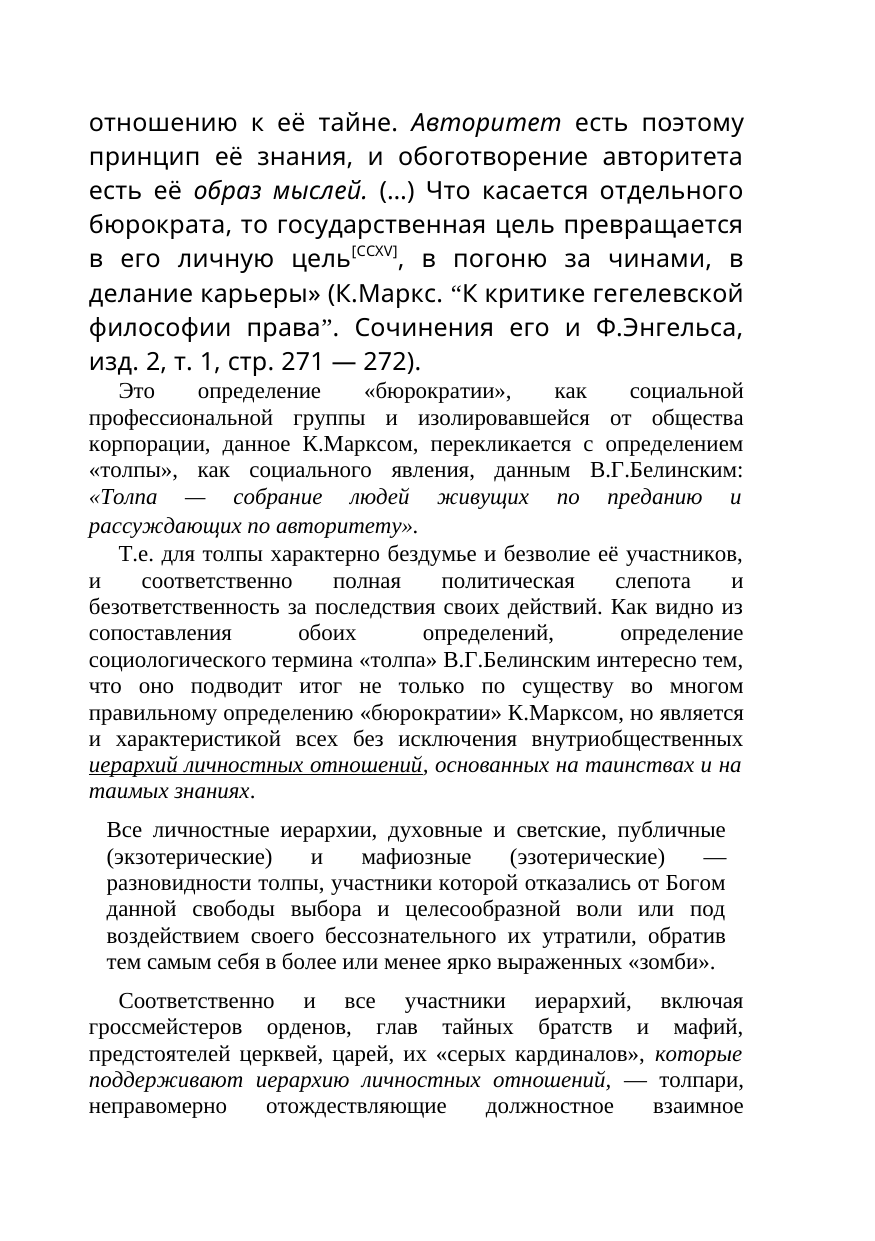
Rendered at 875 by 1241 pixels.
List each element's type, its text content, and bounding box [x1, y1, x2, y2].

list Все личностные иерархии, духовные и светские, публичные (экзотерические) и мафиозные (эзотерические) — разновидности толпы, участники которой отказались от Богом данной свободы выбора и целесообразной воли или под воздействием своего бессознательного их утратили, обратив тем самым себя в более или менее ярко выраженных «зомби». [106, 816, 726, 974]
list Это определение «бюрократии», как социальной профессиональной группы и изолировавшейся от общества корпорации, данное К.Марксом, перекликается с определением «толпы», как социального явления, данным В.Г.Белинским: «Толпа — собрание людей живущих по преданию и рассуждающих по авторитету». [89, 377, 744, 540]
list Т.е. для толпы характерно бездумье и безволие её участников, и соответственно полная политическая слепота и безответственность за последствия своих действий. Как видно из сопоставления обоих определений, определение социологического термина «толпа» В.Г.Белинским интересно тем, что оно подводит итог не только по существу во многом правильному определению «бюрократии» К.Марксом, но является и характеристикой всех без исключения внутриобщественных иерархий личностных отношений, основанных на таинствах и на таимых знаниях. [89, 540, 744, 804]
